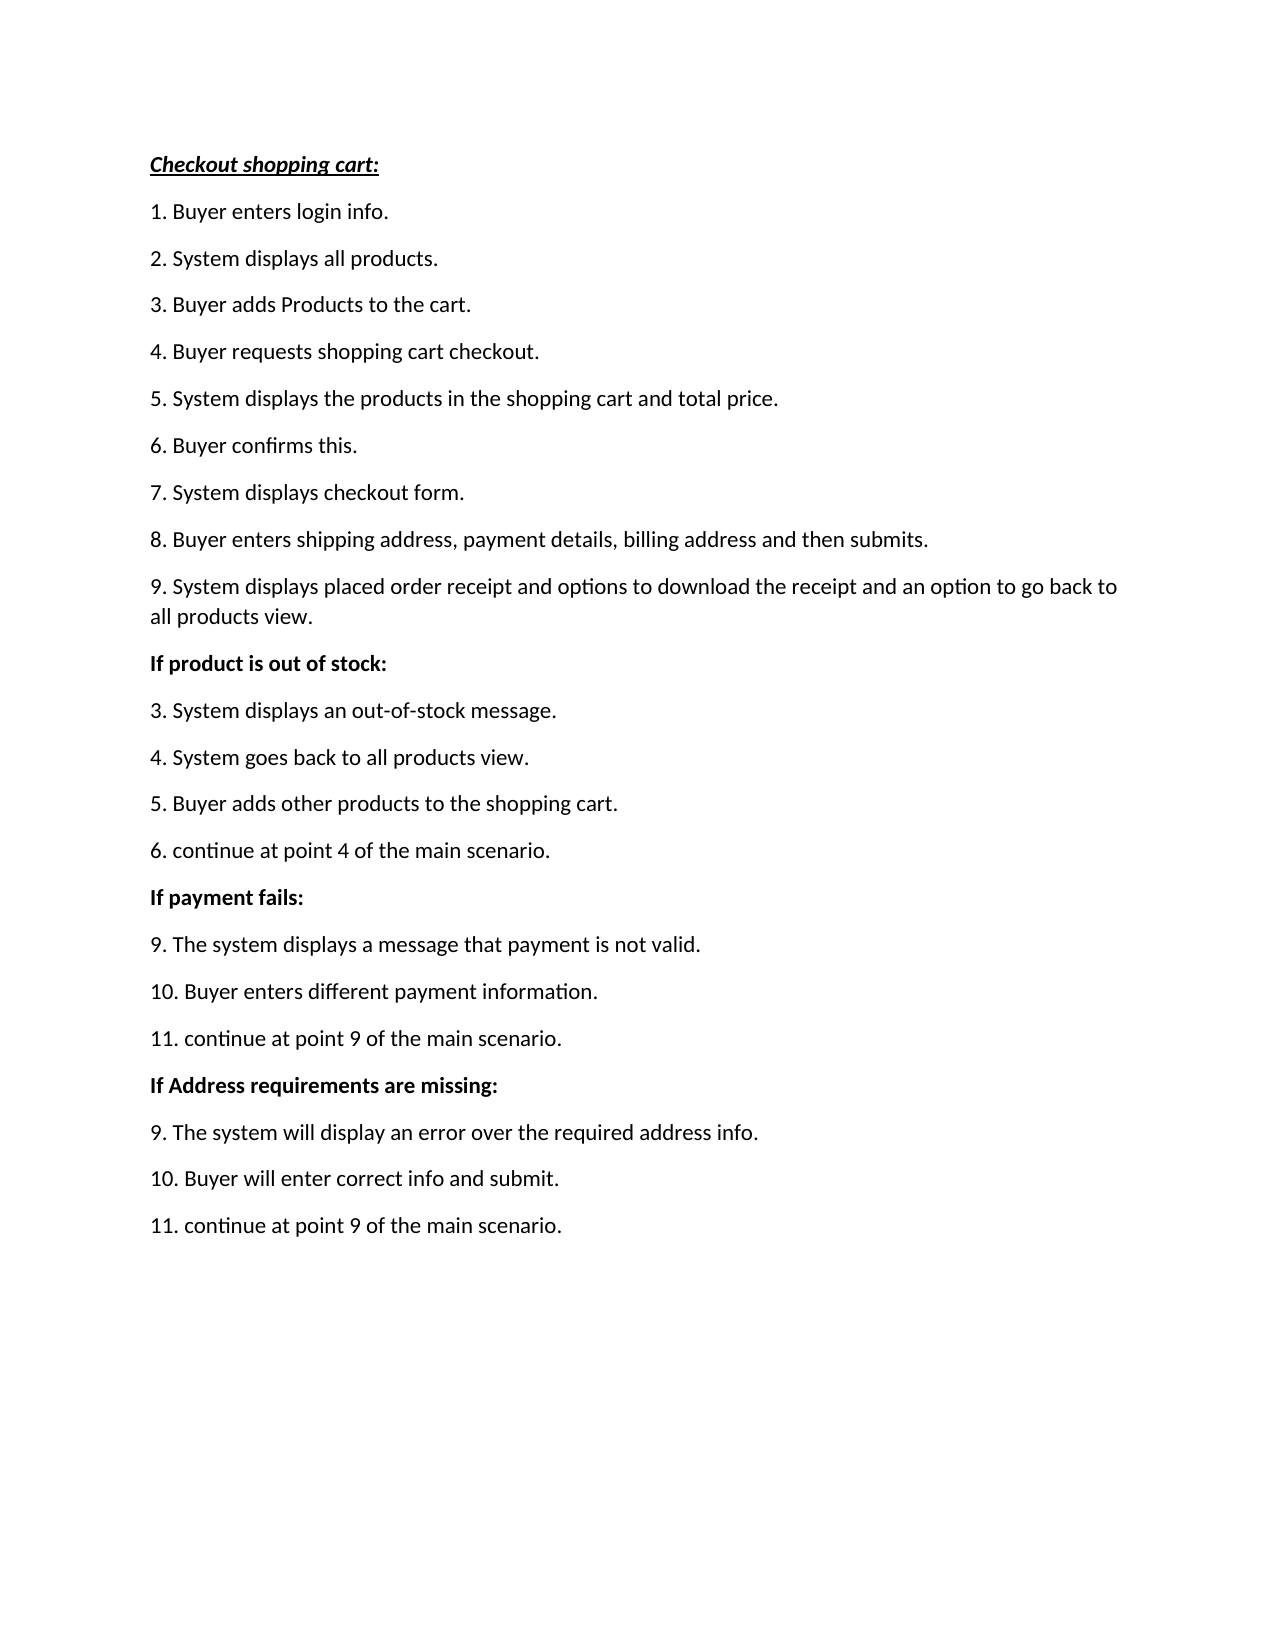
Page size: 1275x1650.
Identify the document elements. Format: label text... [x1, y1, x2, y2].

text 9. System displays placed order receipt and options to download the receipt and an option to go back to all products view. [150, 572, 1125, 630]
text 5. System displays the products in the shopping cart and total price. [150, 384, 1125, 412]
text 8. Buyer enters shipping address, payment details, billing address and then submits. [150, 525, 1125, 553]
text 11. continue at point 9 of the main scenario. [150, 1211, 1125, 1239]
text 9. The system displays a message that payment is not valid. [150, 930, 1125, 958]
text 7. System displays checkout form. [150, 478, 1125, 506]
text 1. Buyer enters login info. [150, 197, 1125, 225]
text If payment fails: [150, 883, 1125, 911]
text 5. Buyer adds other products to the shopping cart. [150, 789, 1125, 818]
text 2. System displays all products. [150, 244, 1125, 272]
text 4. System goes back to all products view. [150, 743, 1125, 771]
text 3. System displays an out-of-stock message. [150, 696, 1125, 724]
text 9. The system will display an error over the required address info. [150, 1118, 1125, 1146]
text Checkout shopping cart: [150, 150, 1125, 178]
text 10. Buyer enters different payment information. [150, 977, 1125, 1005]
text 6. continue at point 4 of the main scenario. [150, 836, 1125, 864]
text If product is out of stock: [150, 649, 1125, 677]
text 4. Buyer requests shopping cart checkout. [150, 337, 1125, 366]
text 10. Buyer will enter correct info and submit. [150, 1164, 1125, 1193]
text 6. Buyer confirms this. [150, 431, 1125, 459]
text 11. continue at point 9 of the main scenario. [150, 1024, 1125, 1052]
text 3. Buyer adds Products to the cart. [150, 291, 1125, 319]
text If Address requirements are missing: [150, 1071, 1125, 1099]
